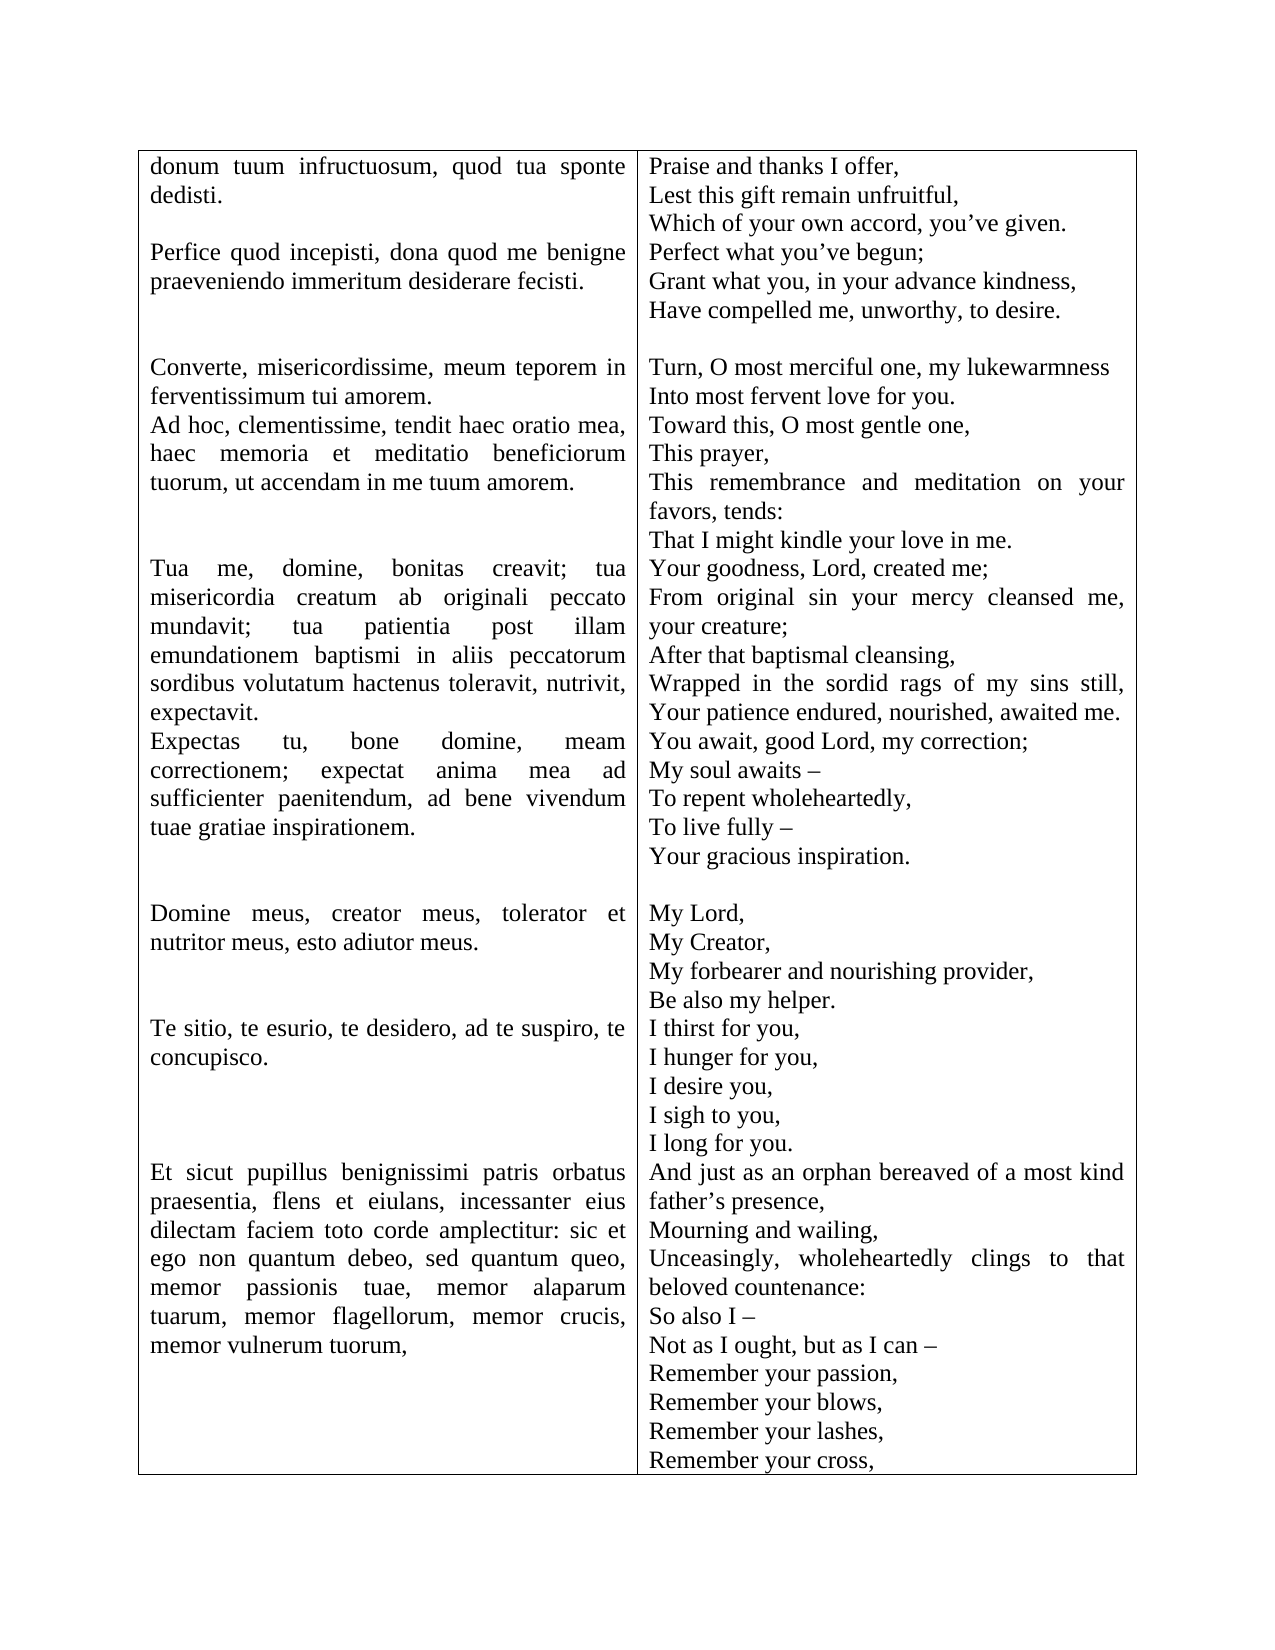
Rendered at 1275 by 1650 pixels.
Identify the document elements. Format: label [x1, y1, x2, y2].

table_header [139, 151, 637, 1473]
table_header [638, 151, 1136, 1473]
